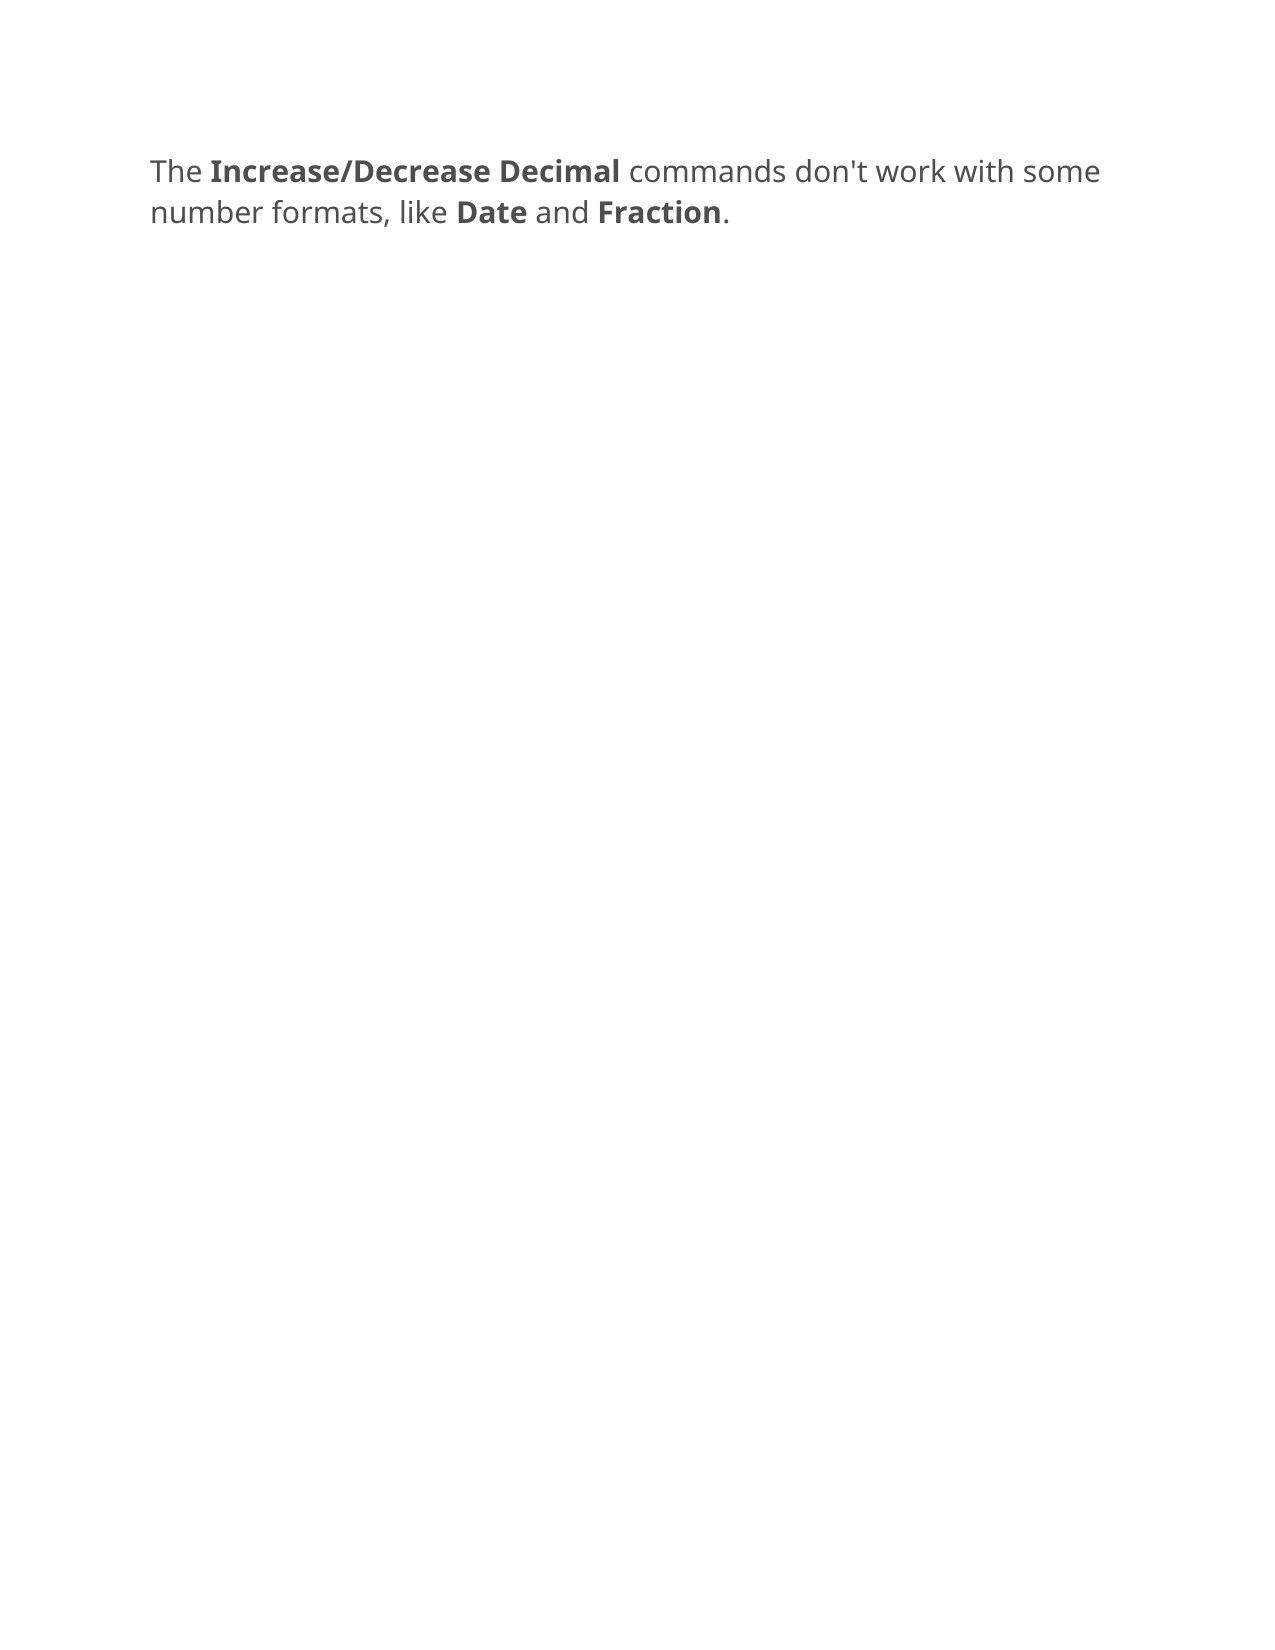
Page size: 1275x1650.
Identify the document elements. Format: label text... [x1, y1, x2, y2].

text The Increase/Decrease Decimal commands don't work with some number formats, like Date and Fraction. [150, 150, 1125, 232]
